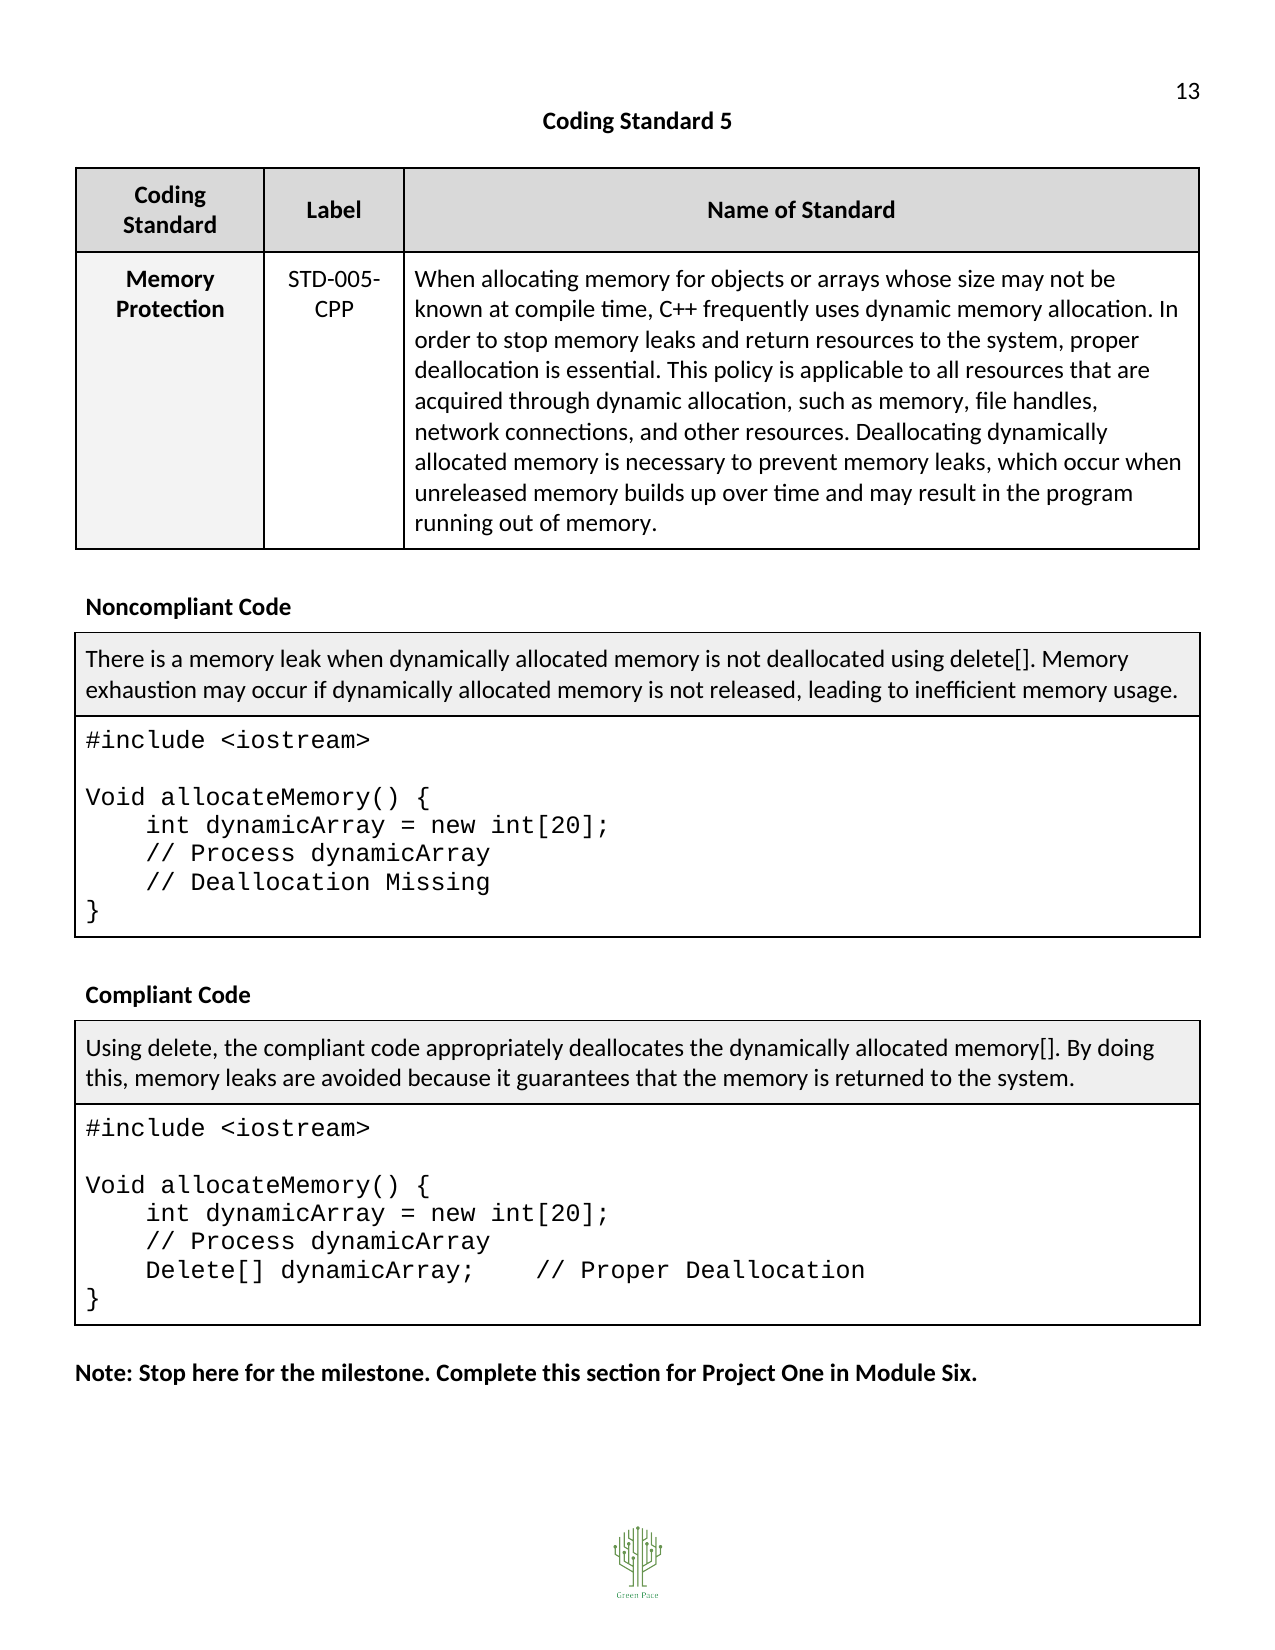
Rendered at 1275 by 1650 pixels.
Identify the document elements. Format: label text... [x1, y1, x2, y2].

table_cell #include <iostream> Void allocateMemory() { int dynamicArray = new int[20]; // Process dynamicArray Delete[] dynamicArray; // Proper Deallocation } [76, 1105, 1199, 1324]
table_cell There is a memory leak when dynamically allocated memory is not deallocated using delete[]. Memory exhaustion may occur if dynamically allocated memory is not released, leading to inefficient memory usage. [76, 633, 1199, 715]
table_header Label [265, 169, 403, 251]
table_header Name of Standard [405, 169, 1198, 251]
table_cell STD-005-CPP [265, 253, 403, 548]
picture [605, 1521, 670, 1606]
subtitle Coding Standard 5 [75, 106, 1200, 136]
table_cell #include <iostream> Void allocateMemory() { int dynamicArray = new int[20]; // Process dynamicArray // Deallocation Missing } [76, 717, 1199, 936]
table_cell When allocating memory for objects or arrays whose size may not be known at compile time, C++ frequently uses dynamic memory allocation. In order to stop memory leaks and return resources to the system, proper deallocation is essential. This policy is applicable to all resources that are acquired through dynamic allocation, such as memory, file handles, network connections, and other resources. Deallocating dynamically allocated memory is necessary to prevent memory leaks, which occur when unreleased memory builds up over time and may result in the program running out of memory. [405, 253, 1198, 548]
table_cell Using delete, the compliant code appropriately deallocates the dynamically allocated memory[]. By doing this, memory leaks are avoided because it guarantees that the memory is returned to the system. [76, 1021, 1199, 1103]
table_cell Memory Protection [77, 253, 263, 548]
table_header Compliant Code [75, 969, 1200, 1020]
table_header Coding Standard [77, 169, 263, 251]
table_header Noncompliant Code [75, 581, 1200, 632]
text Note: Stop here for the milestone. Complete this section for Project One in Module Six. [75, 1357, 1200, 1387]
